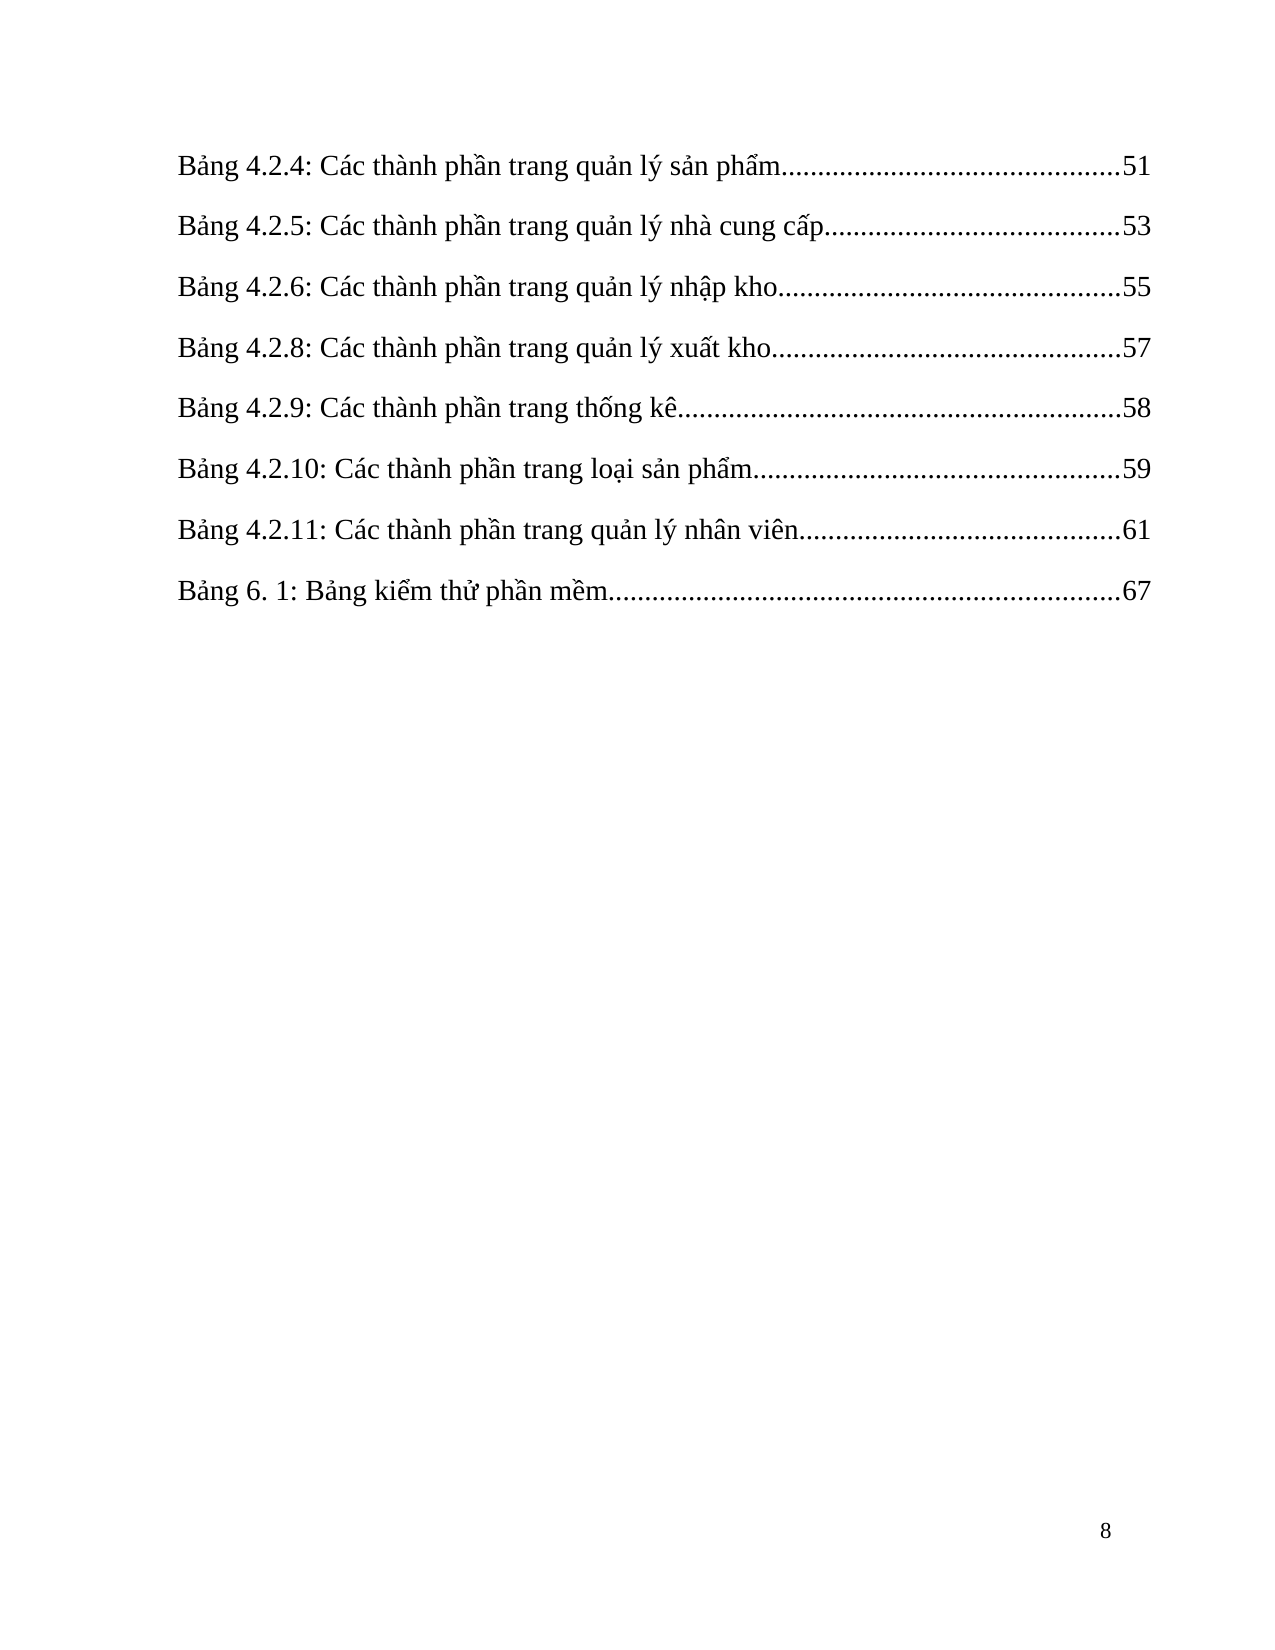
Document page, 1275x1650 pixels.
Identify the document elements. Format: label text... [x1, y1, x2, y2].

text Bảng 6. 1: Bảng kiểm thử phần mềm 67 [177, 573, 1157, 606]
text Bảng 4.2.4: Các thành phần trang quản lý sản phẩm. 51 [177, 148, 1157, 181]
text Bảng 4.2.9: Các thành phần trang thống kê. 58 [177, 391, 1157, 424]
text Bảng 4.2.10: Các thành phần trang loại sản phẩm. 59 [177, 451, 1157, 485]
text Bảng 4.2.5: Các thành phần trang quản lý nhà cung cấp. 53 [177, 208, 1157, 242]
text Bảng 4.2.6: Các thành phần trang quản lý nhập kho. 55 [177, 269, 1157, 303]
text Bảng 4.2.8: Các thành phần trang quản lý xuất kho. 57 [177, 330, 1157, 363]
text Bảng 4.2.11: Các thành phần trang quản lý nhân viên. 61 [177, 512, 1157, 546]
